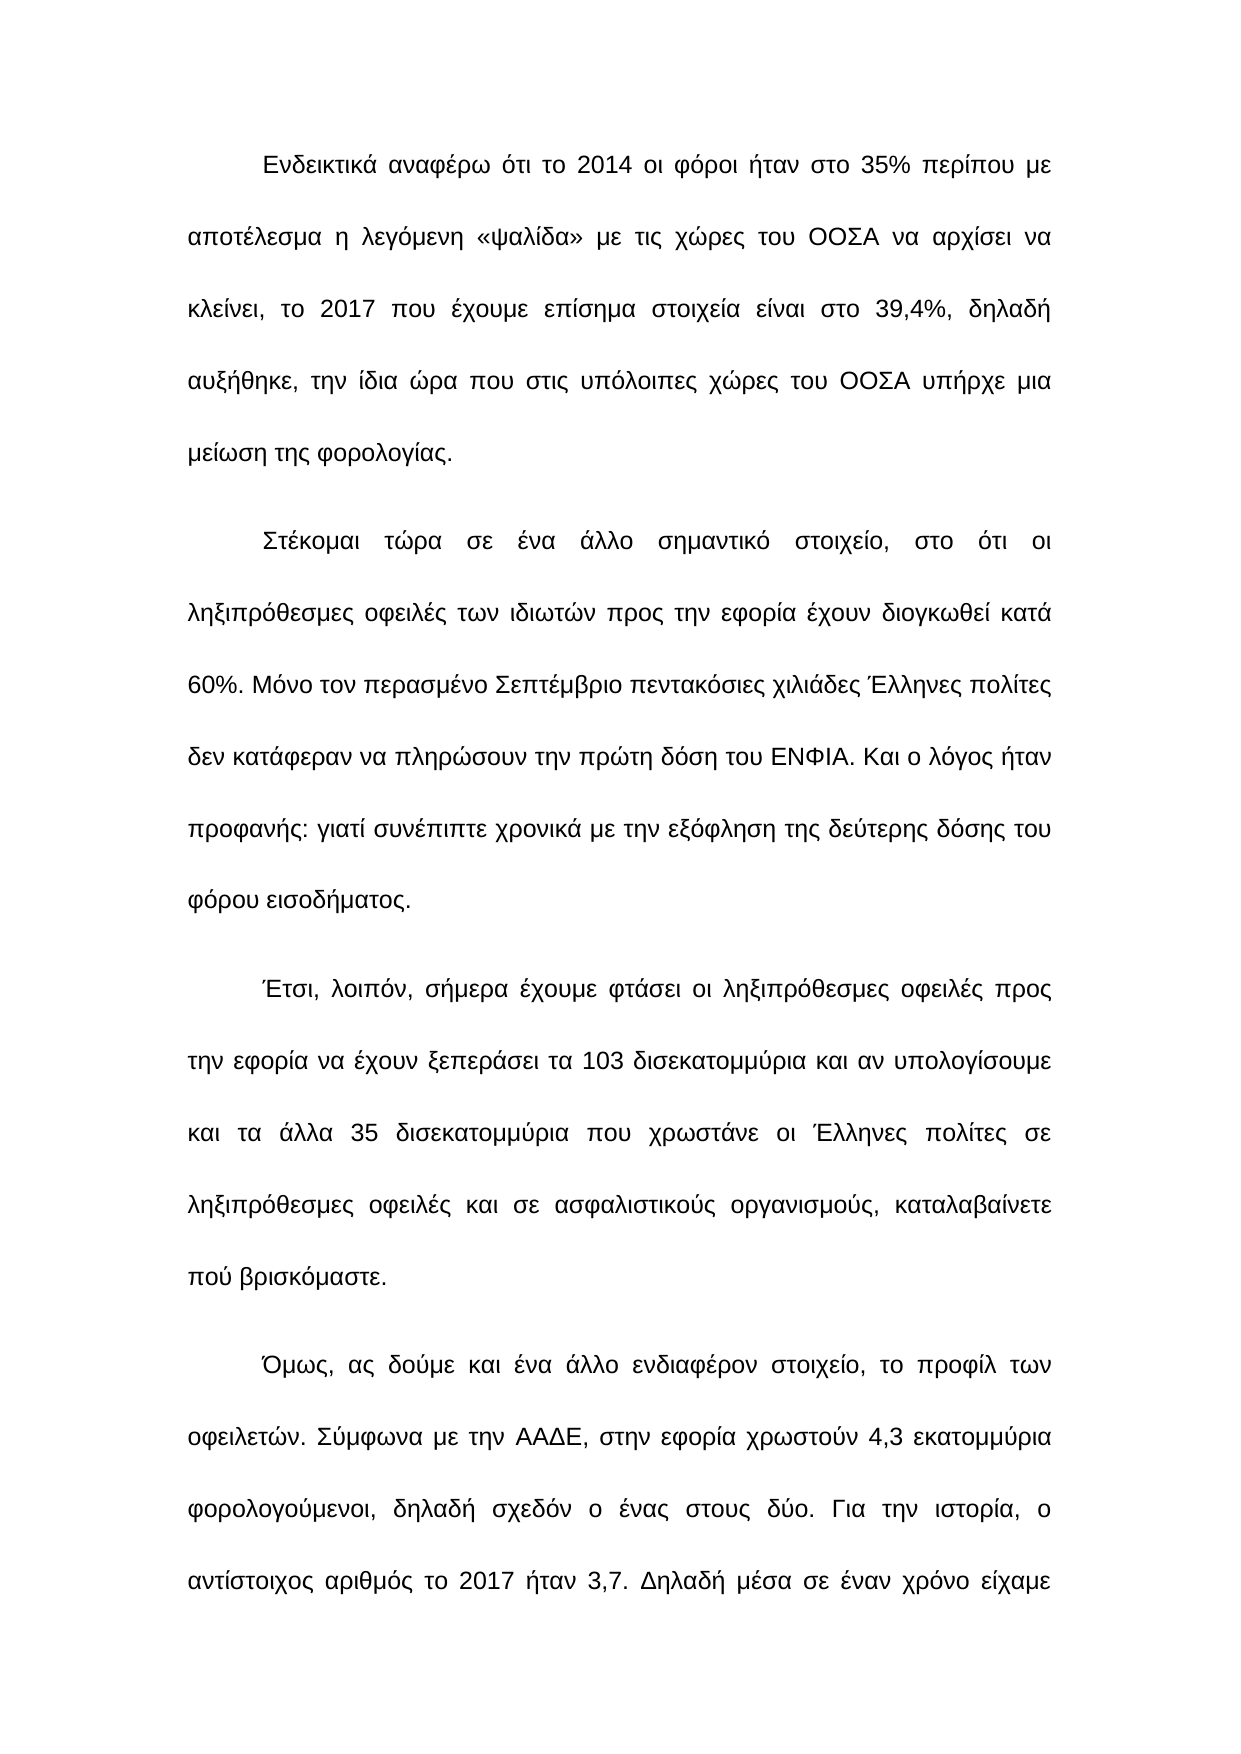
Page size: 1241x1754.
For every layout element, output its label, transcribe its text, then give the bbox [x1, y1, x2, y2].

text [187, 1350, 1053, 1594]
text Ενδεικτικά αναφέρω ότι το 2014 οι φόροι ήταν στο 35% περίπου με αποτέλεσμα η λεγόμενη «ψαλίδα» με τις χώρες του ΟΟΣΑ να αρχίσει να κλείνει, το 2017 που έχουμε επίσημα στοιχεία είναι στο 39,4%, δηλαδή αυξήθηκε, την ίδια ώρα που στις υπόλοιπες χώρες του ΟΟΣΑ υπήρχε μια μείωση της φορολογίας. [187, 150, 1053, 466]
text Στέκομαι τώρα σε ένα άλλο σημαντικό στοιχείο, στο ότι οι ληξιπρόθεσμες οφειλές των ιδιωτών προς την εφορία έχουν διογκωθεί κατά 60%. Μόνο τον περασμένο Σεπτέμβριο πεντακόσιες χιλιάδες Έλληνες πολίτες δεν κατάφεραν να πληρώσουν την πρώτη δόση του ΕΝΦΙΑ. Και ο λόγος ήταν προφανής: γιατί συνέπιπτε χρονικά με την εξόφληση της δεύτερης δόσης του φόρου εισοδήματος. [187, 526, 1053, 914]
text Έτσι, λοιπόν, σήμερα έχουμε φτάσει οι ληξιπρόθεσμες οφειλές προς την εφορία να έχουν ξεπεράσει τα 103 δισεκατομμύρια και αν υπολογίσουμε και τα άλλα 35 δισεκατομμύρια που χρωστάνε οι Έλληνες πολίτες σε ληξιπρόθεσμες οφειλές και σε ασφαλιστικούς οργανισμούς, καταλαβαίνετε πού βρισκόμαστε. [187, 974, 1053, 1290]
